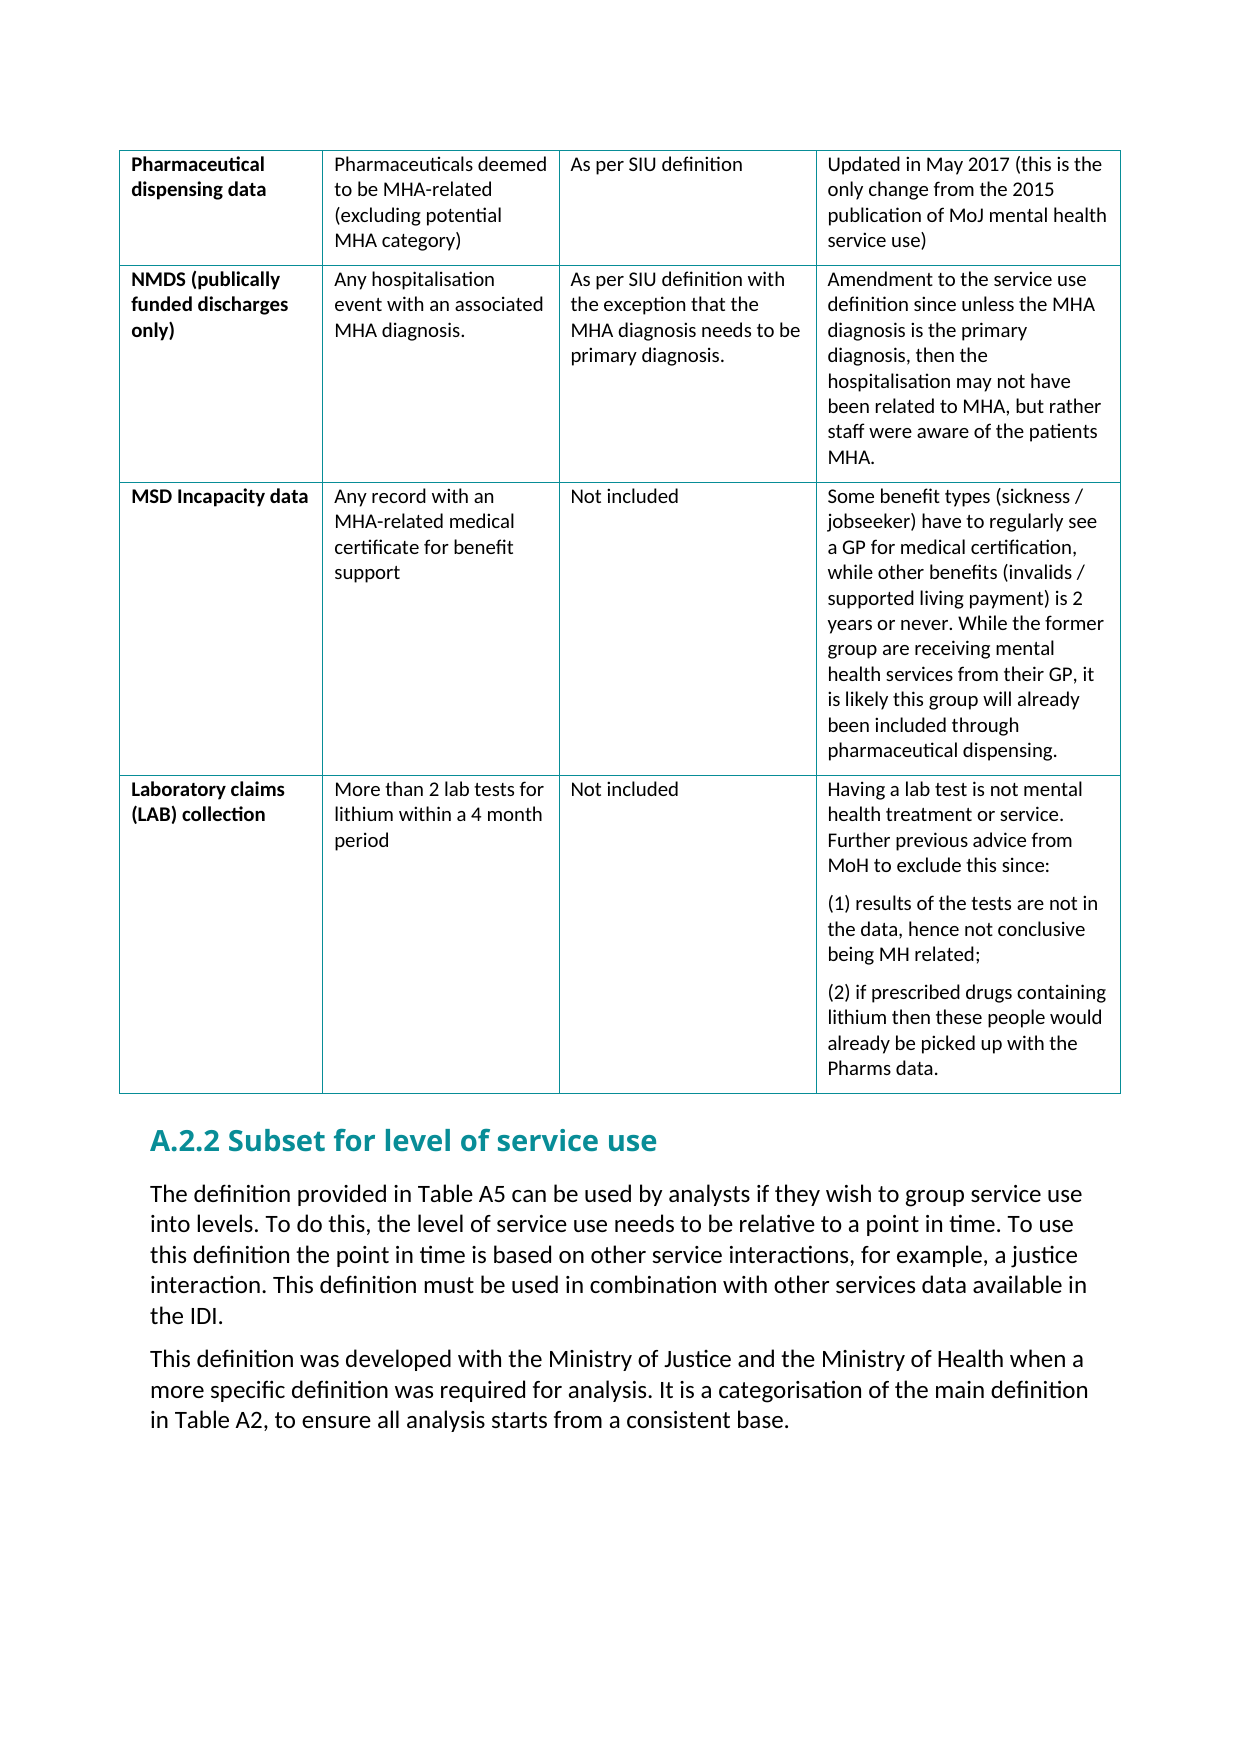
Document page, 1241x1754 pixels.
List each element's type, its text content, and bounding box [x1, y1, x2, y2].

table_cell Not included [560, 483, 816, 775]
table_cell Pharmaceutical dispensing data [120, 151, 322, 265]
table_cell Amendment to the service use definition since unless the MHA diagnosis is the primary diagnosis, then the hospitalisation may not have been related to MHA, but rather staff were aware of the patients MHA. [817, 266, 1120, 482]
table_cell Having a lab test is not mental health treatment or service. Further previous advice from MoH to exclude this since: (1) results of the tests are not in the data, hence not conclusive being MH related; (2) if prescribed drugs containing lithium then these people would already be picked up with the Pharms data. [817, 776, 1120, 1093]
table_cell As per SIU definition with the exception that the MHA diagnosis needs to be primary diagnosis. [560, 266, 816, 482]
text This definition was developed with the Ministry of Justice and the Ministry of Health when a more specific definition was required for analysis. It is a categorisation of the main definition in Table A2, to ensure all analysis starts from a consistent base. [150, 1343, 1090, 1435]
table_cell Laboratory claims (LAB) collection [120, 776, 322, 1093]
table_cell Any record with an MHA-related medical certificate for benefit support [323, 483, 559, 775]
table_cell MSD Incapacity data [120, 483, 322, 775]
table_cell As per SIU definition [560, 151, 816, 265]
table_cell Some benefit types (sickness / jobseeker) have to regularly see a GP for medical certification, while other benefits (invalids / supported living payment) is 2 years or never. While the former group are receiving mental health services from their GP, it is likely this group will already been included through pharmaceutical dispensing. [817, 483, 1120, 775]
table_cell More than 2 lab tests for lithium within a 4 month period [323, 776, 559, 1093]
table_cell Updated in May 2017 (this is the only change from the 2015 publication of MoJ mental health service use) [817, 151, 1120, 265]
table_cell Any hospitalisation event with an associated MHA diagnosis. [323, 266, 559, 482]
text The definition provided in Table A5 can be used by analysts if they wish to group service use into levels. To do this, the level of service use needs to be relative to a point in time. To use this definition the point in time is based on other service interactions, for example, a justice interaction. This definition must be used in combination with other services data available in the IDI. [150, 1178, 1090, 1331]
table_cell Pharmaceuticals deemed to be MHA-related (excluding potential MHA category) [323, 151, 559, 265]
text A.2.2 Subset for level of service use [150, 1121, 1090, 1160]
table_cell Not included [560, 776, 816, 1093]
table_cell NMDS (publically funded discharges only) [120, 266, 322, 482]
